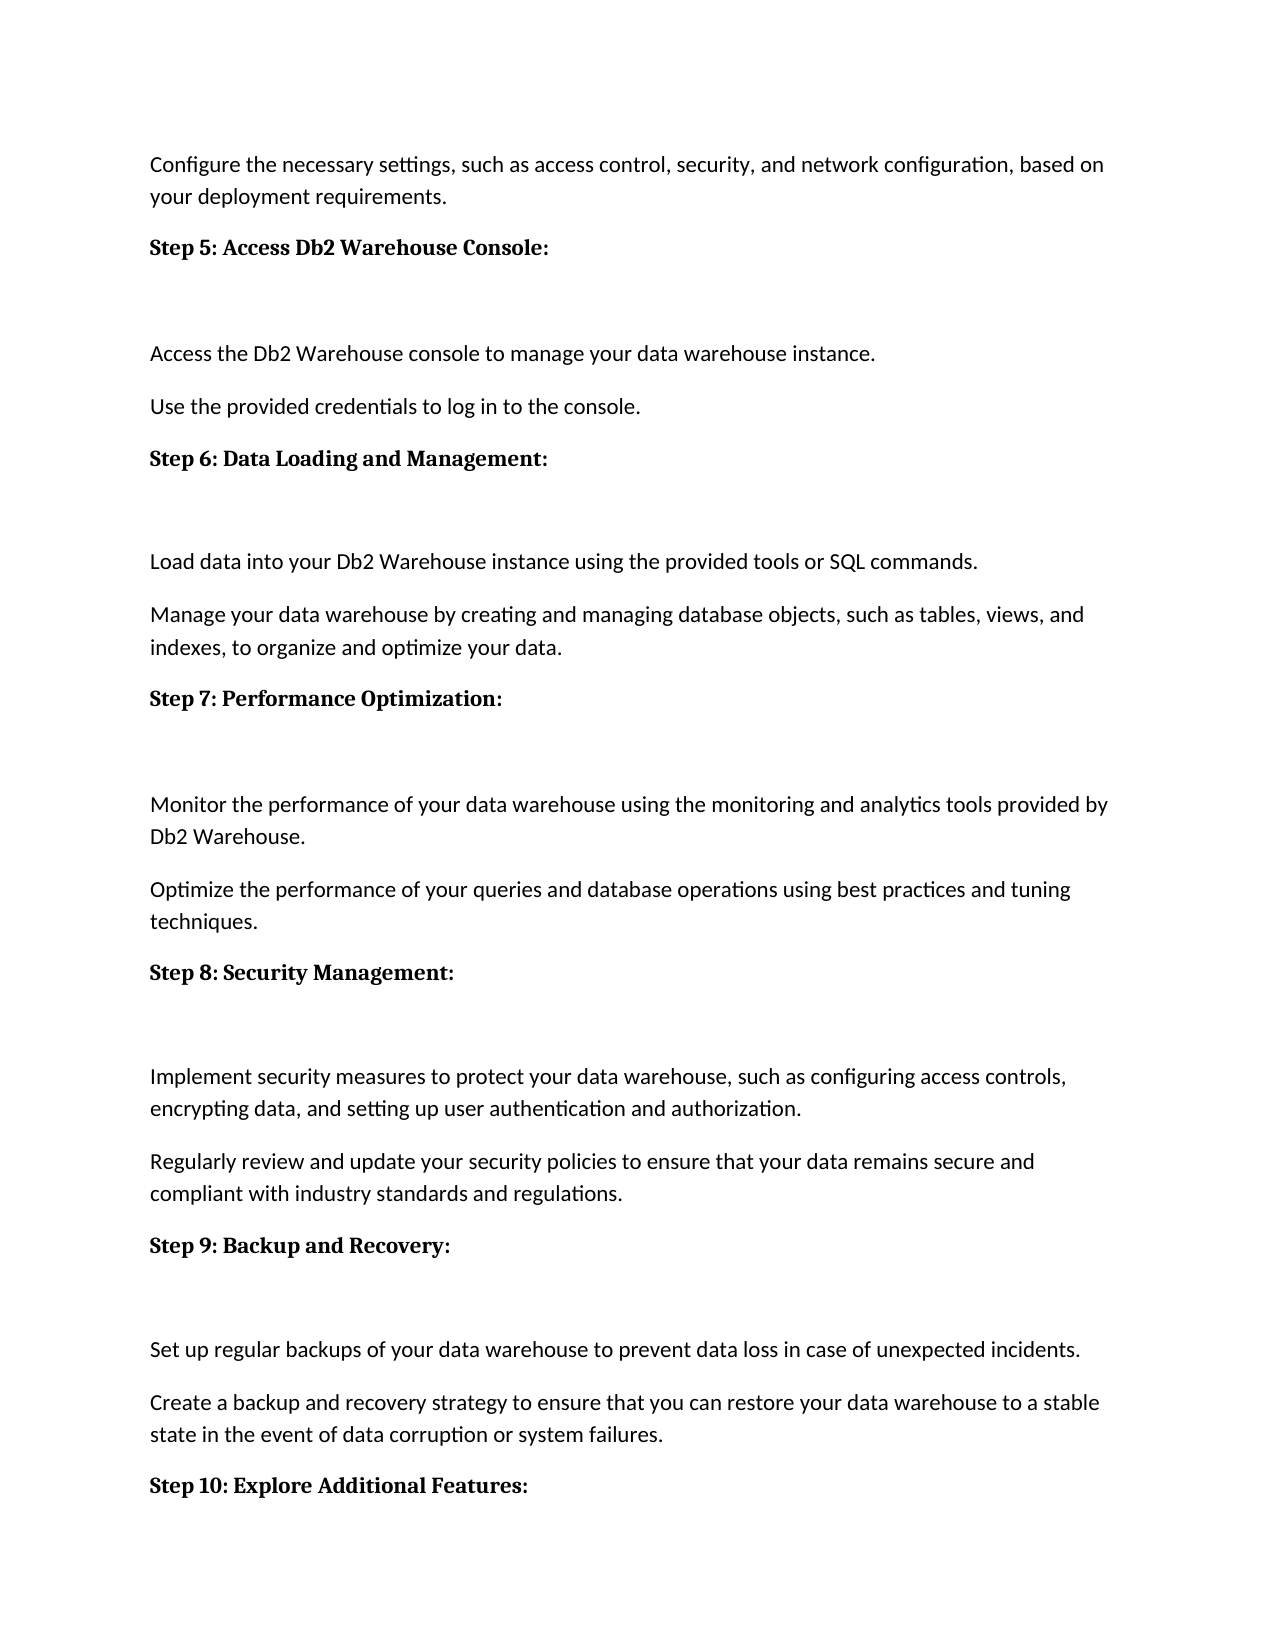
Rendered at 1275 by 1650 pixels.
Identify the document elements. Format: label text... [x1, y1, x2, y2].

text Set up regular backups of your data warehouse to prevent data loss in case of unexpected incidents. [150, 1335, 1125, 1363]
text Configure the necessary settings, such as access control, security, and network configuration, based on your deployment requirements. [150, 150, 1125, 210]
text Implement security measures to protect your data warehouse, such as configuring access controls, encrypting data, and setting up user authentication and authorization. [150, 1062, 1125, 1122]
text Step 9: Backup and Recovery: [150, 1233, 1125, 1259]
text Step 6: Data Loading and Management: [150, 445, 1125, 472]
text Create a backup and recovery strategy to ensure that you can restore your data warehouse to a stable state in the event of data corruption or system failures. [150, 1388, 1125, 1448]
text Step 5: Access Db2 Warehouse Console: [150, 235, 1125, 262]
text Step 10: Explore Additional Features: [150, 1473, 1125, 1499]
text Step 7: Performance Optimization: [150, 686, 1125, 712]
text Optimize the performance of your queries and database operations using best practices and tuning techniques. [150, 875, 1125, 935]
text Load data into your Db2 Warehouse instance using the provided tools or SQL commands. [150, 547, 1125, 575]
text Monitor the performance of your data warehouse using the monitoring and analytics tools provided by Db2 Warehouse. [150, 790, 1125, 850]
text Manage your data warehouse by creating and managing database objects, such as tables, views, and indexes, to organize and optimize your data. [150, 600, 1125, 661]
text Access the Db2 Warehouse console to manage your data warehouse instance. [150, 339, 1125, 367]
text Use the provided credentials to log in to the console. [150, 392, 1125, 420]
text Regularly review and update your security policies to ensure that your data remains secure and compliant with industry standards and regulations. [150, 1147, 1125, 1208]
text Step 8: Security Management: [150, 960, 1125, 986]
